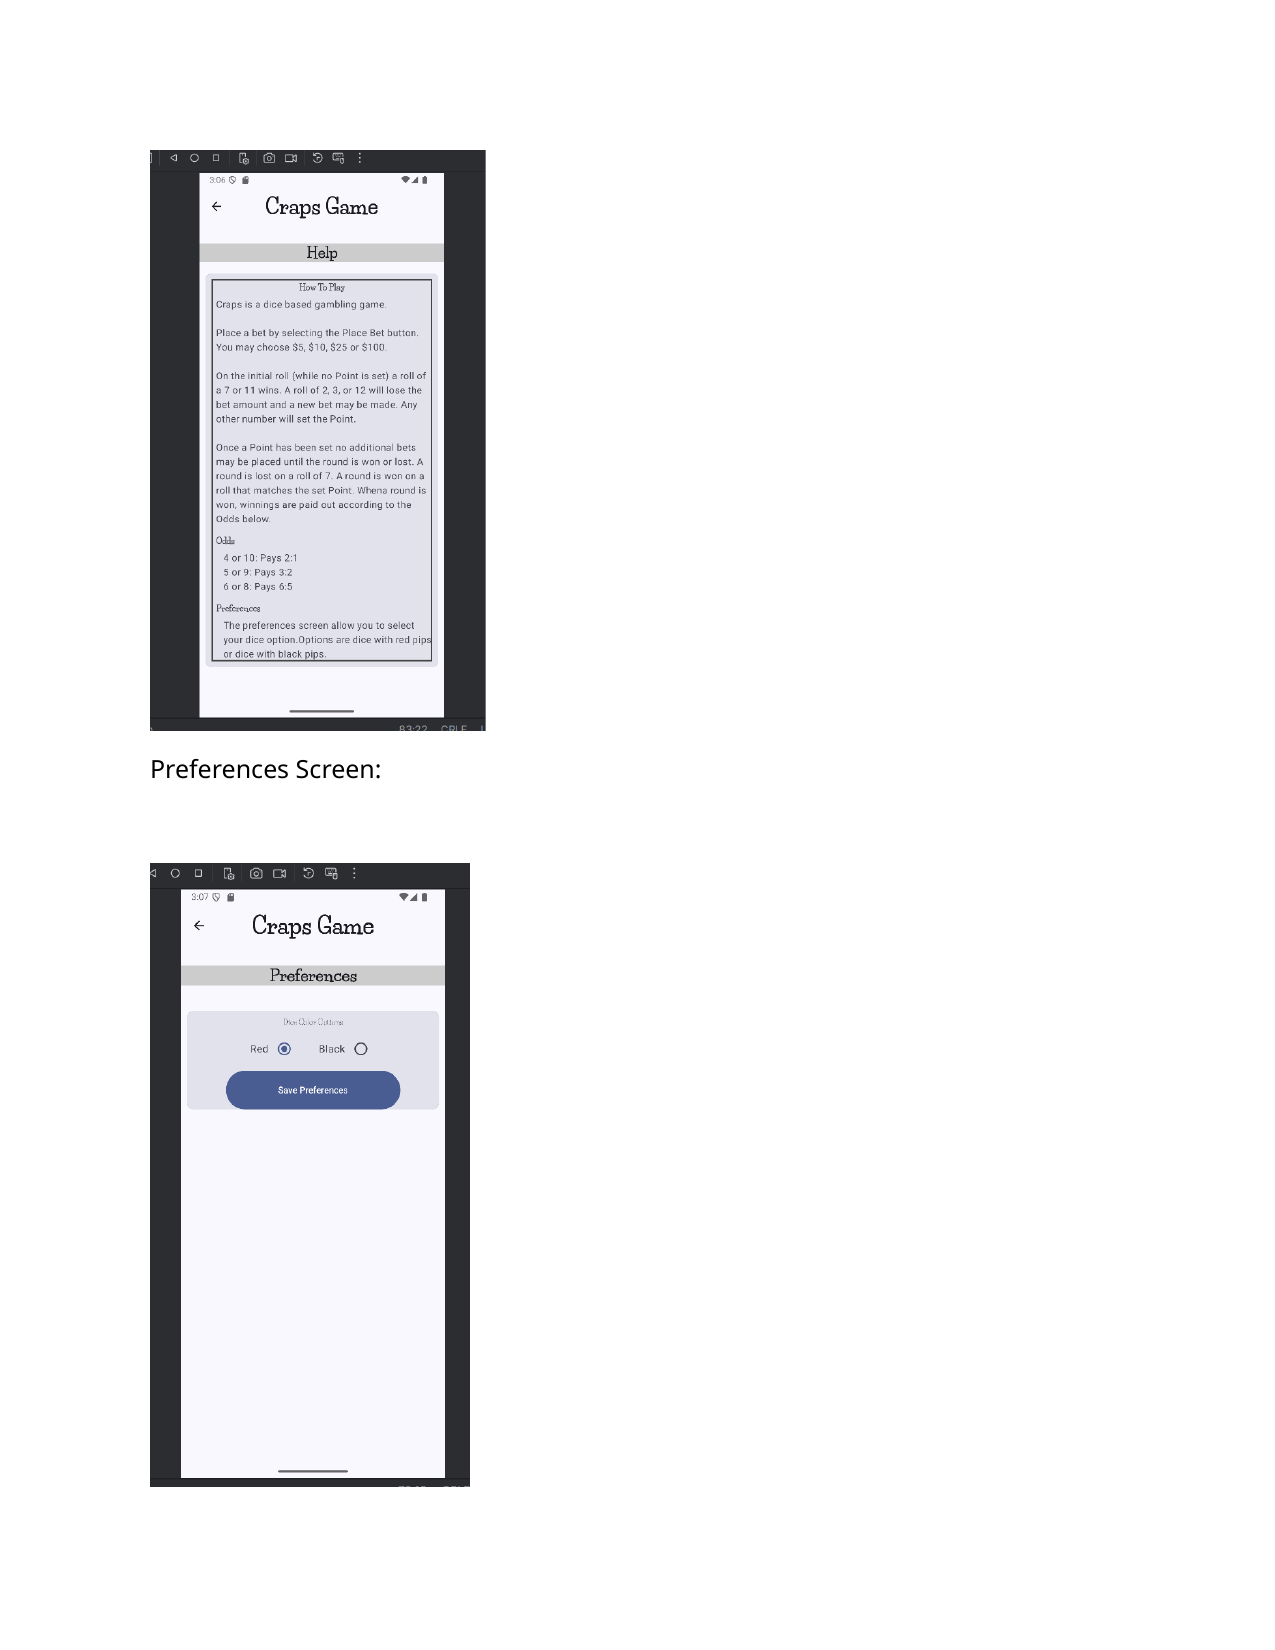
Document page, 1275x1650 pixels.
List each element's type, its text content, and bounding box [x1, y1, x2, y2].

picture [150, 863, 470, 1487]
text Preferences Screen: [150, 752, 1125, 786]
picture [150, 150, 486, 731]
